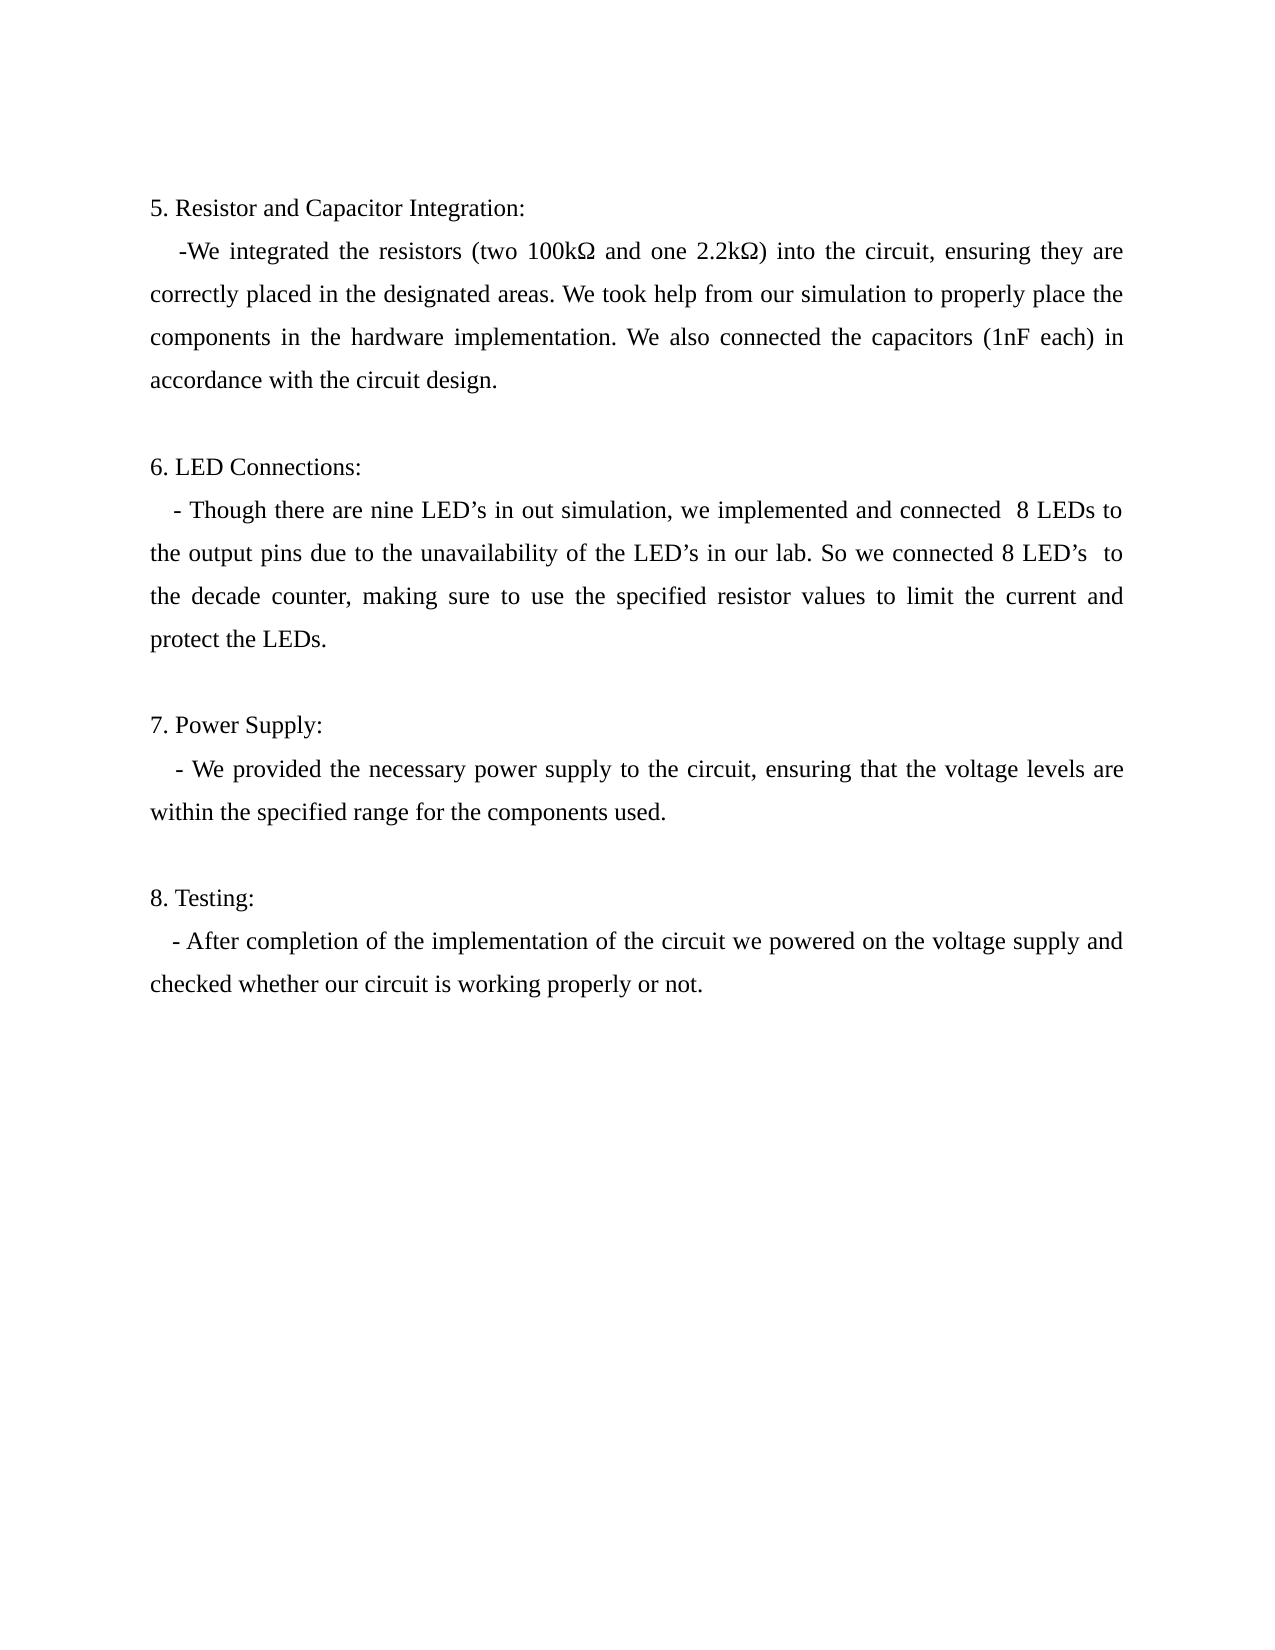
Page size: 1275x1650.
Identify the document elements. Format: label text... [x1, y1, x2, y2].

text 8. Testing: [150, 883, 1125, 912]
text - After completion of the implementation of the circuit we powered on the voltage supply and checked whether our circuit is working properly or not. [150, 926, 1125, 998]
text 7. Power Supply: [150, 711, 1125, 739]
text 5. Resistor and Capacitor Integration: [150, 193, 1125, 222]
text - We provided the necessary power supply to the circuit, ensuring that the voltage levels are within the specified range for the components used. [150, 754, 1125, 826]
text -We integrated the resistors (two 100kΩ and one 2.2kΩ) into the circuit, ensuring they are correctly placed in the designated areas. We took help from our simulation to properly place the components in the hardware implementation. We also connected the capacitors (1nF each) in accordance with the circuit design. [150, 236, 1125, 394]
text - Though there are nine LED’s in out simulation, we implemented and connected 8 LEDs to the output pins due to the unavailability of the LED’s in our lab. So we connected 8 LED’s to the decade counter, making sure to use the specified resistor values to limit the current and protect the LEDs. [150, 495, 1125, 653]
text 6. LED Connections: [150, 452, 1125, 481]
